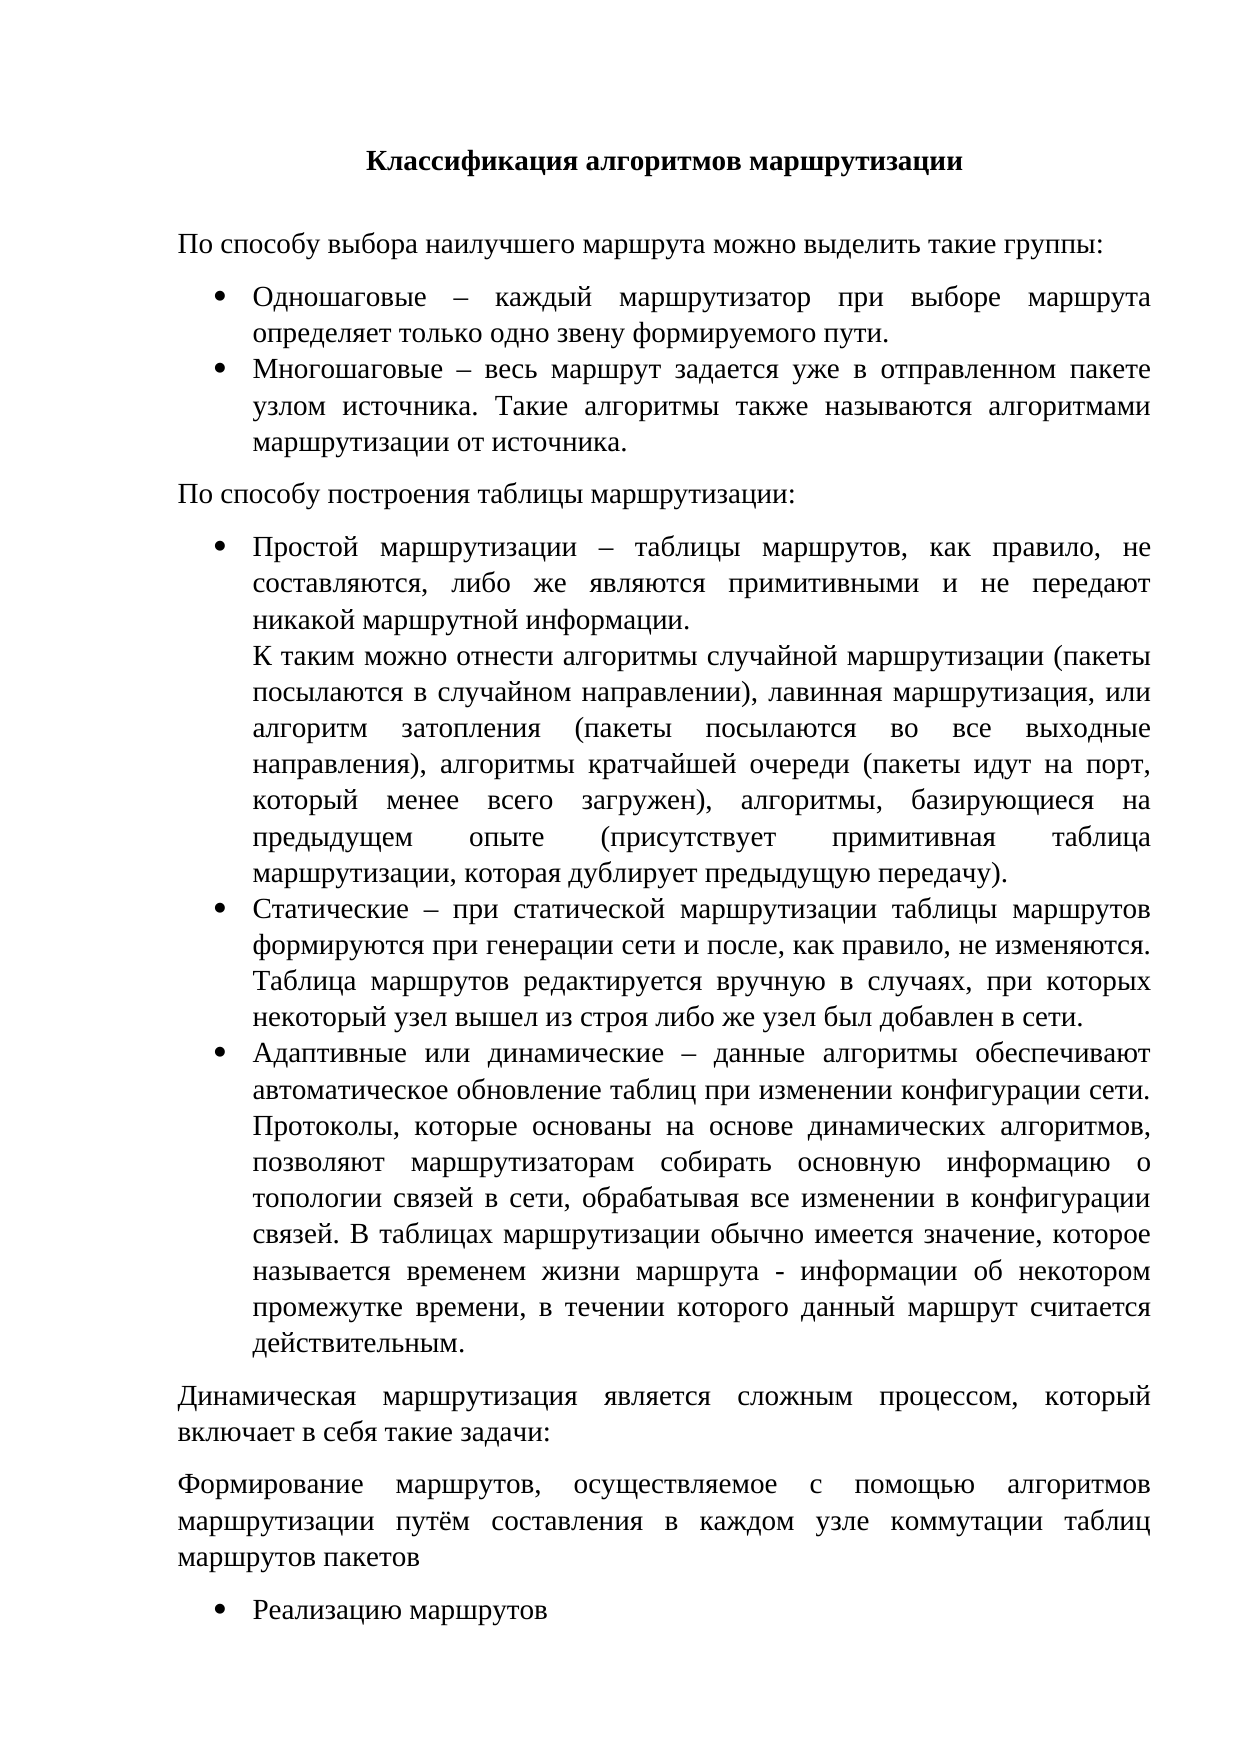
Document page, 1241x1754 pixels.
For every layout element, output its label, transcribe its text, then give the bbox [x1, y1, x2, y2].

list Реализацию маршрутов [215, 1592, 1152, 1625]
list Простой маршрутизации – таблицы маршрутов, как правило, не составляются, либо же являются примитивными и не передают никакой маршрутной информации. [215, 529, 1152, 635]
text Динамическая маршрутизация является сложным процессом, который включает в себя такие задачи: [177, 1378, 1152, 1447]
list Адаптивные или динамические – данные алгоритмы обеспечивают автоматическое обновление таблиц при изменении конфигурации сети. Протоколы, которые основаны на основе динамических алгоритмов, позволяют маршрутизаторам собирать основную информацию о топологии связей в сети, обрабатывая все изменении в конфигурации связей. В таблицах маршрутизации обычно имеется значение, которое называется временем жизни маршрута - информации об некотором промежутке времени, в течении которого данный маршрут считается действительным. [215, 1036, 1152, 1358]
list Статические – при статической маршрутизации таблицы маршрутов формируются при генерации сети и после, как правило, не изменяются. Таблица маршрутов редактируется вручную в случаях, при которых некоторый узел вышел из строя либо же узел был добавлен в сети. [215, 891, 1152, 1033]
text Формирование маршрутов, осуществляемое с помощью алгоритмов маршрутизации путём составления в каждом узле коммутации таблиц маршрутов пакетов [177, 1467, 1152, 1572]
list Одношаговые – каждый маршрутизатор при выборе маршрута определяет только одно звену формируемого пути. [215, 279, 1152, 349]
list Многошаговые – весь маршрут задается уже в отправленном пакете узлом источника. Такие алгоритмы также называются алгоритмами маршрутизации от источника. [215, 351, 1152, 457]
subtitle Классификация алгоритмов маршрутизации [177, 143, 1152, 177]
list К таким можно отнести алгоритмы случайной маршрутизации (пакеты посылаются в случайном направлении), лавинная маршрутизация, или алгоритм затопления (пакеты посылаются во все выходные направления), алгоритмы кратчайшей очереди (пакеты идут на порт, который менее всего загружен), алгоритмы, базирующиеся на предыдущем опыте (присутствует примитивная таблица маршрутизации, которая дублирует предыдущую передачу). [252, 638, 1152, 888]
text По способу выбора наилучшего маршрута можно выделить такие группы: [177, 226, 1152, 260]
text По способу построения таблицы маршрутизации: [177, 477, 1152, 510]
